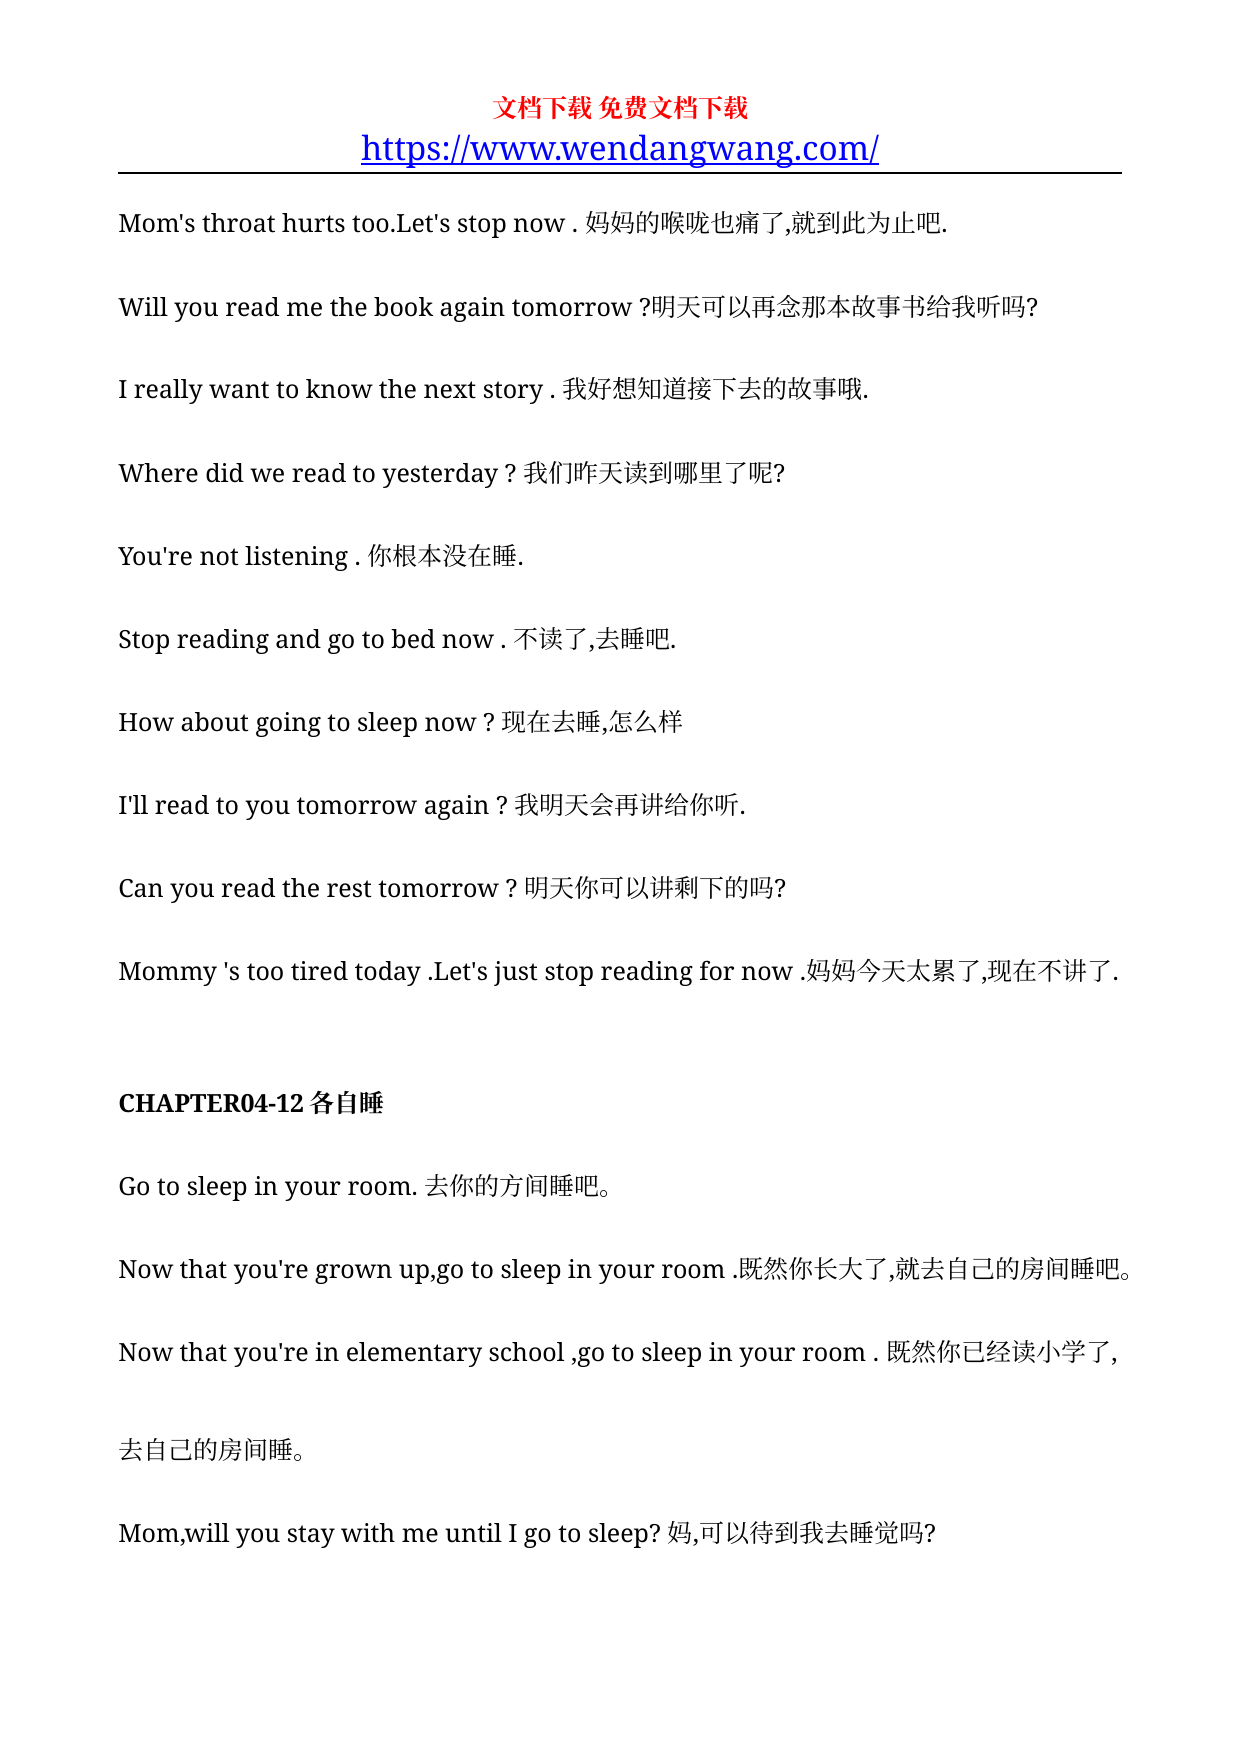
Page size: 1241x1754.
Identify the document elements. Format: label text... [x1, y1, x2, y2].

text CHAPTER04-12各自睡 [118, 1069, 1122, 1134]
text I'll read to you tomorrow again ? 我明天会再讲给你听. [118, 771, 1122, 836]
text How about going to sleep now ? 现在去睡,怎么样 [118, 688, 1122, 753]
text Now that you're in elementary school ,go to sleep in your room . 既然你已经读小学了,去自己的房间睡。 [118, 1318, 1122, 1481]
text Stop reading and go to bed now . 不读了,去睡吧. [118, 605, 1122, 670]
text Where did we read to yesterday ? 我们昨天读到哪里了呢? [118, 439, 1122, 504]
text Can you read the rest tomorrow ? 明天你可以讲剩下的吗? [118, 854, 1122, 919]
text Mom's throat hurts too.Let's stop now . 妈妈的喉咙也痛了,就到此为止吧. [118, 190, 1122, 255]
text I really want to know the next story . 我好想知道接下去的故事哦. [118, 356, 1122, 421]
text Now that you're grown up,go to sleep in your room .既然你长大了,就去自己的房间睡吧。 [118, 1235, 1122, 1300]
text You're not listening . 你根本没在睡. [118, 522, 1122, 587]
text Will you read me the book again tomorrow ?明天可以再念那本故事书给我听吗? [118, 273, 1122, 338]
text Go to sleep in your room. 去你的方间睡吧。 [118, 1152, 1122, 1217]
text Mom,will you stay with me until I go to sleep? 妈,可以待到我去睡觉吗? [118, 1499, 1122, 1564]
text Mommy 's too tired today .Let's just stop reading for now .妈妈今天太累了,现在不讲了. [118, 937, 1122, 1002]
